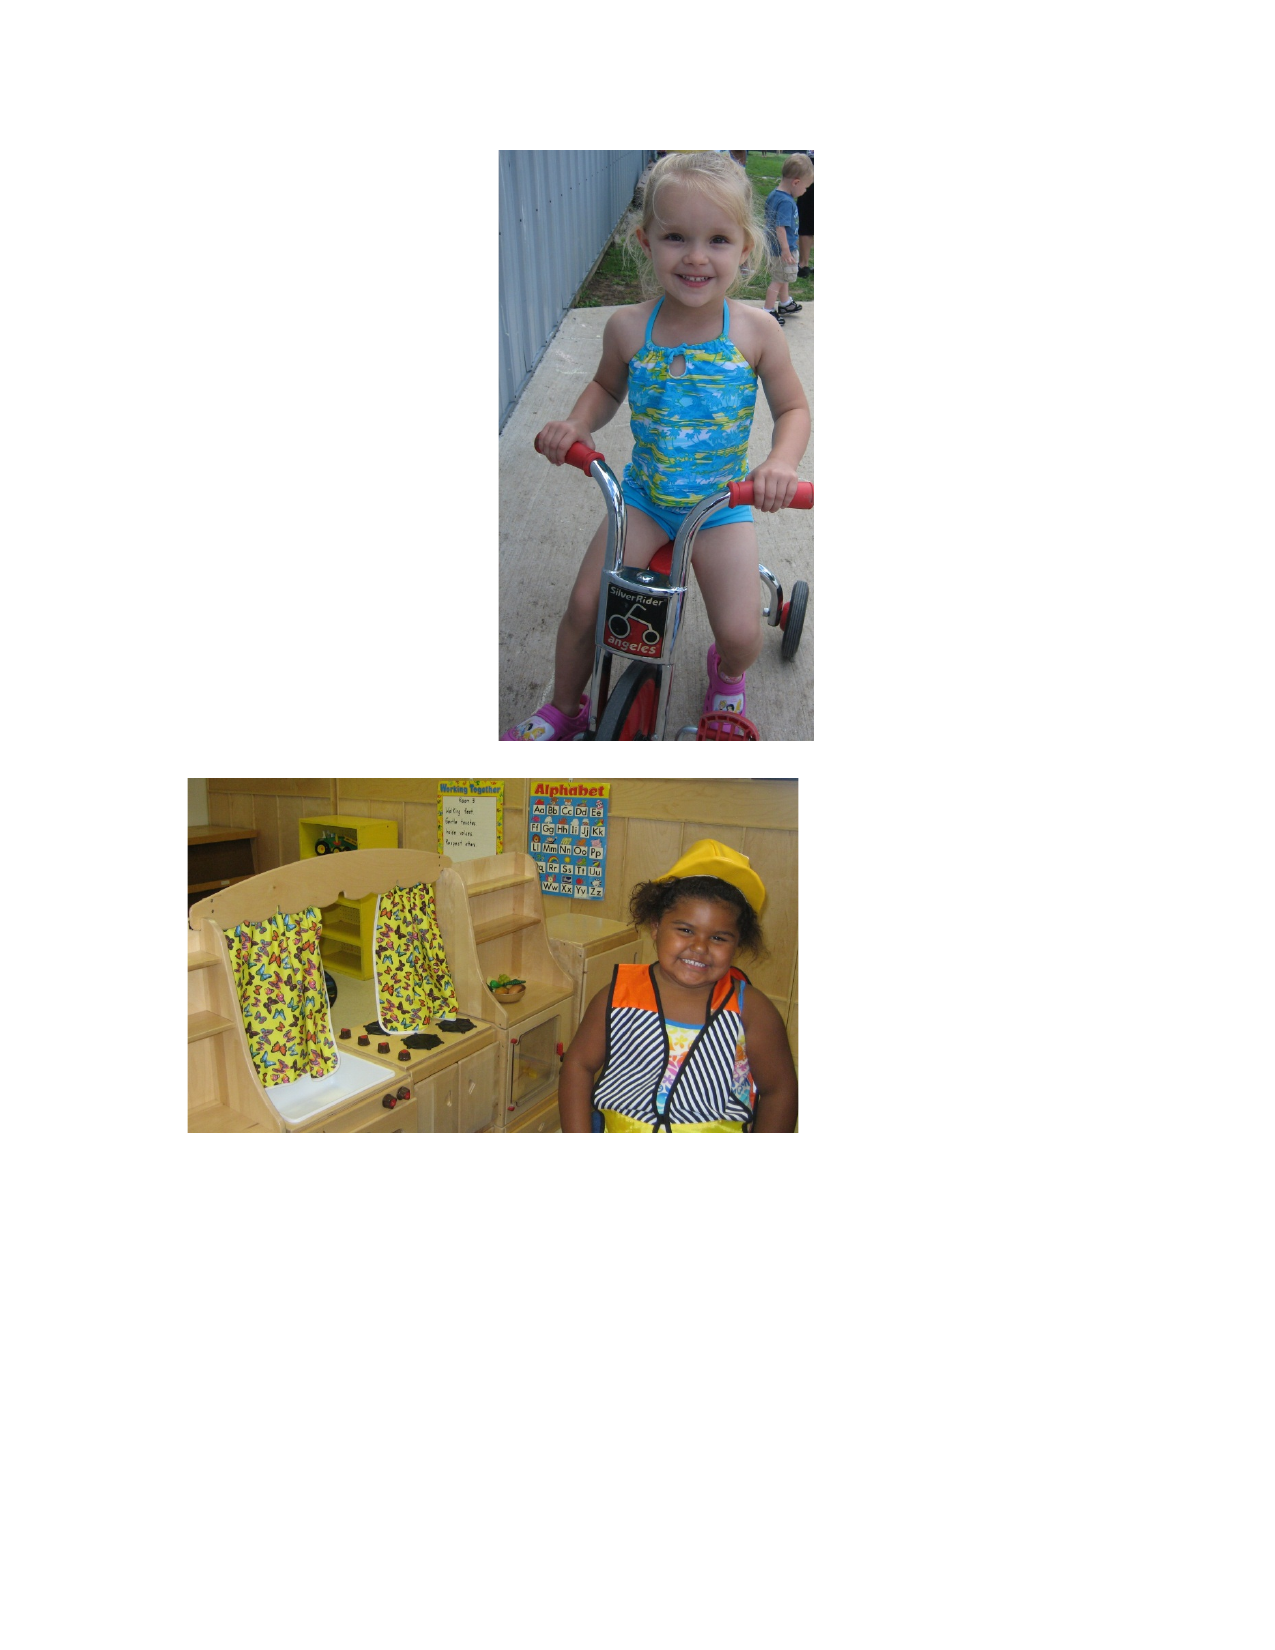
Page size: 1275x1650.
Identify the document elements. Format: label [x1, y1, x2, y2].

picture [187, 778, 799, 1133]
picture [498, 150, 814, 741]
